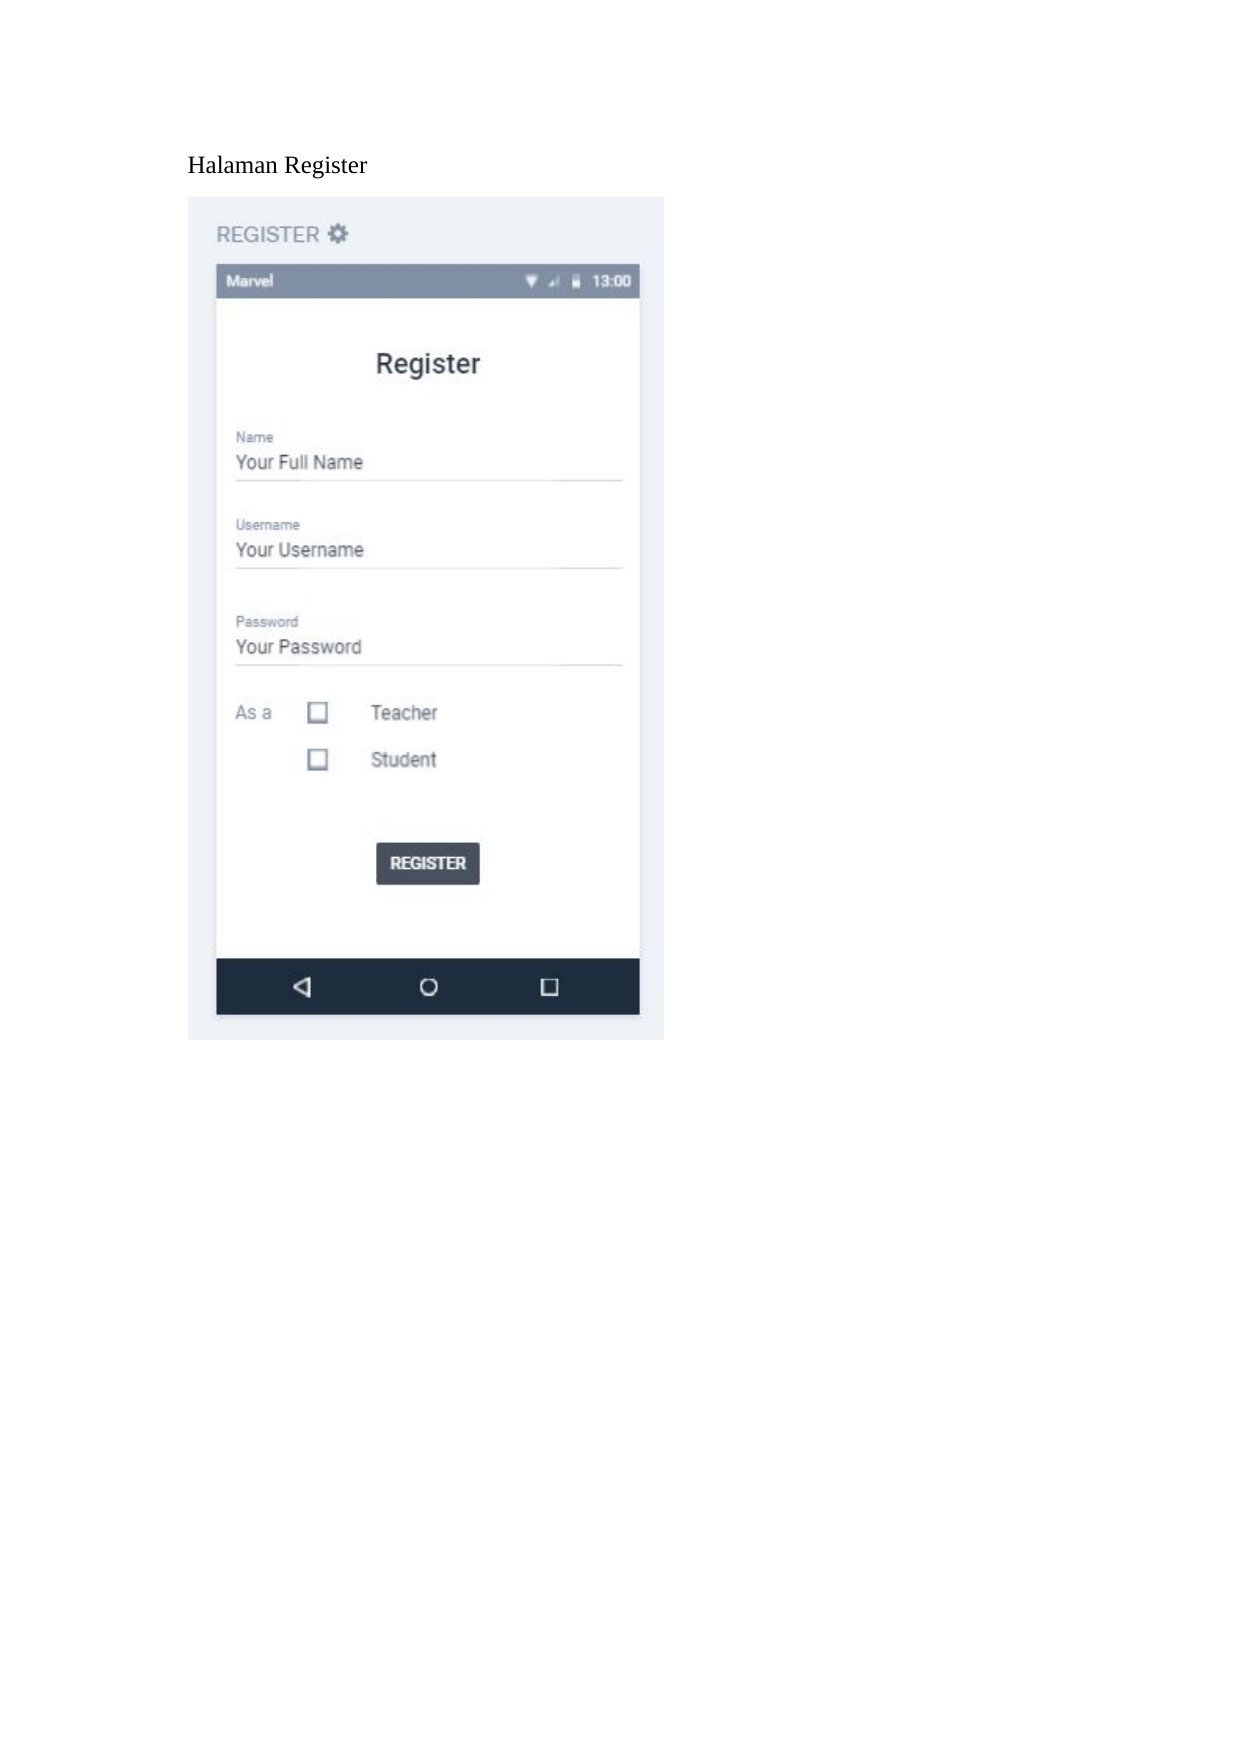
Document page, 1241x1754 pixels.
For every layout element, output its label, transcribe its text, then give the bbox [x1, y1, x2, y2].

text Halaman Register [187, 150, 1090, 179]
picture [187, 197, 664, 1040]
